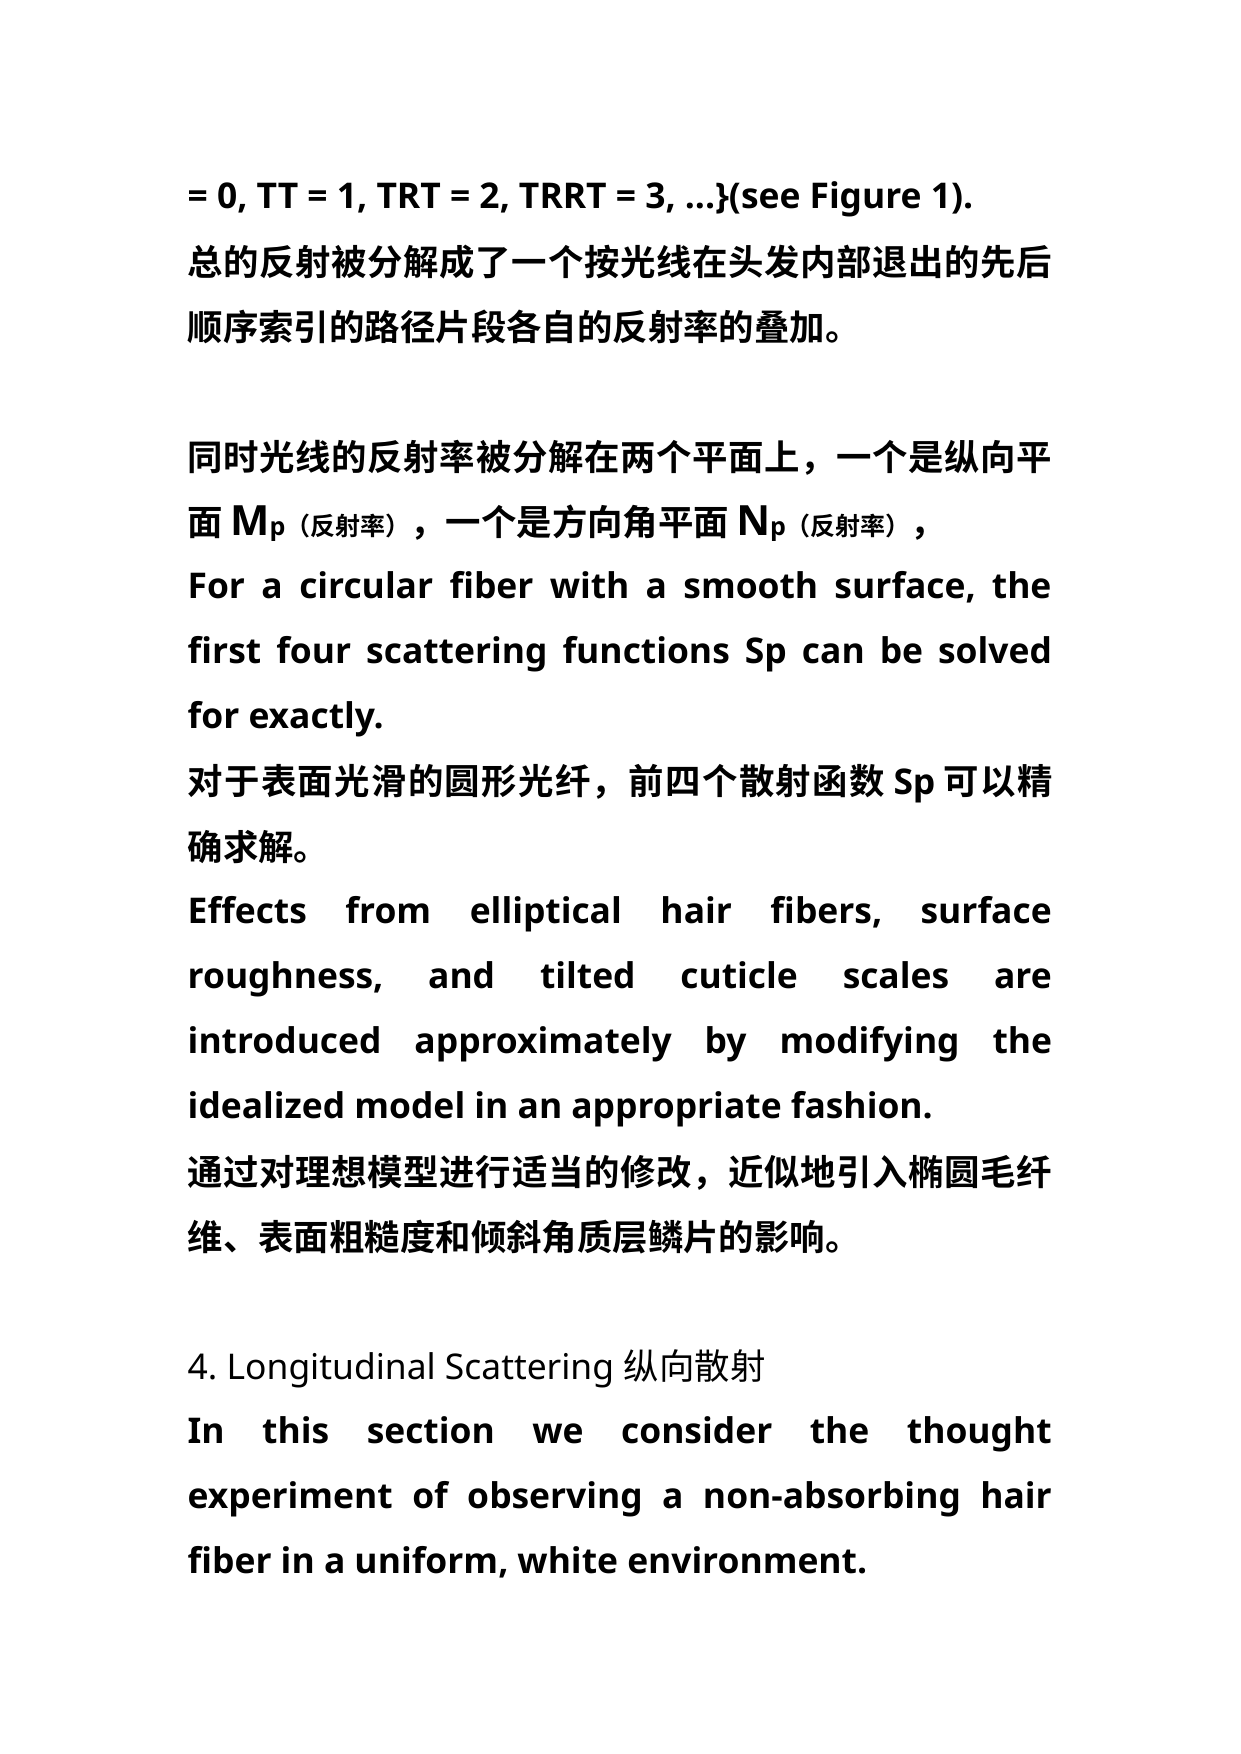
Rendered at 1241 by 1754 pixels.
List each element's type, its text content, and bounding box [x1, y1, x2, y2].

text For a circular fiber with a smooth surface, the first four scattering functions Sp can be solved for exactly. [187, 552, 1053, 747]
text In this section we consider the thought experiment of observing a non-absorbing hair fiber in a uniform, white environment. [187, 1397, 1053, 1592]
text 对于表面光滑的圆形光纤，前四个散射函数Sp可以精确求解。 [187, 747, 1053, 877]
text 通过对理想模型进行适当的修改，近似地引入椭圆毛纤维、表面粗糙度和倾斜角质层鳞片的影响。 [187, 1137, 1053, 1267]
text 同时光线的反射率被分解在两个平面上，一个是纵向平面Mp（反射率），一个是方向角平面Np（反射率）， [187, 422, 1053, 552]
text Effects from elliptical hair fibers, surface roughness, and tilted cuticle scales are introduced approximately by modifying the idealized model in an appropriate fashion. [187, 877, 1053, 1137]
text 4. Longitudinal Scattering 纵向散射 [187, 1332, 1053, 1397]
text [187, 162, 1053, 227]
text 总的反射被分解成了一个按光线在头发内部退出的先后顺序索引的路径片段各自的反射率的叠加。 [187, 227, 1053, 357]
